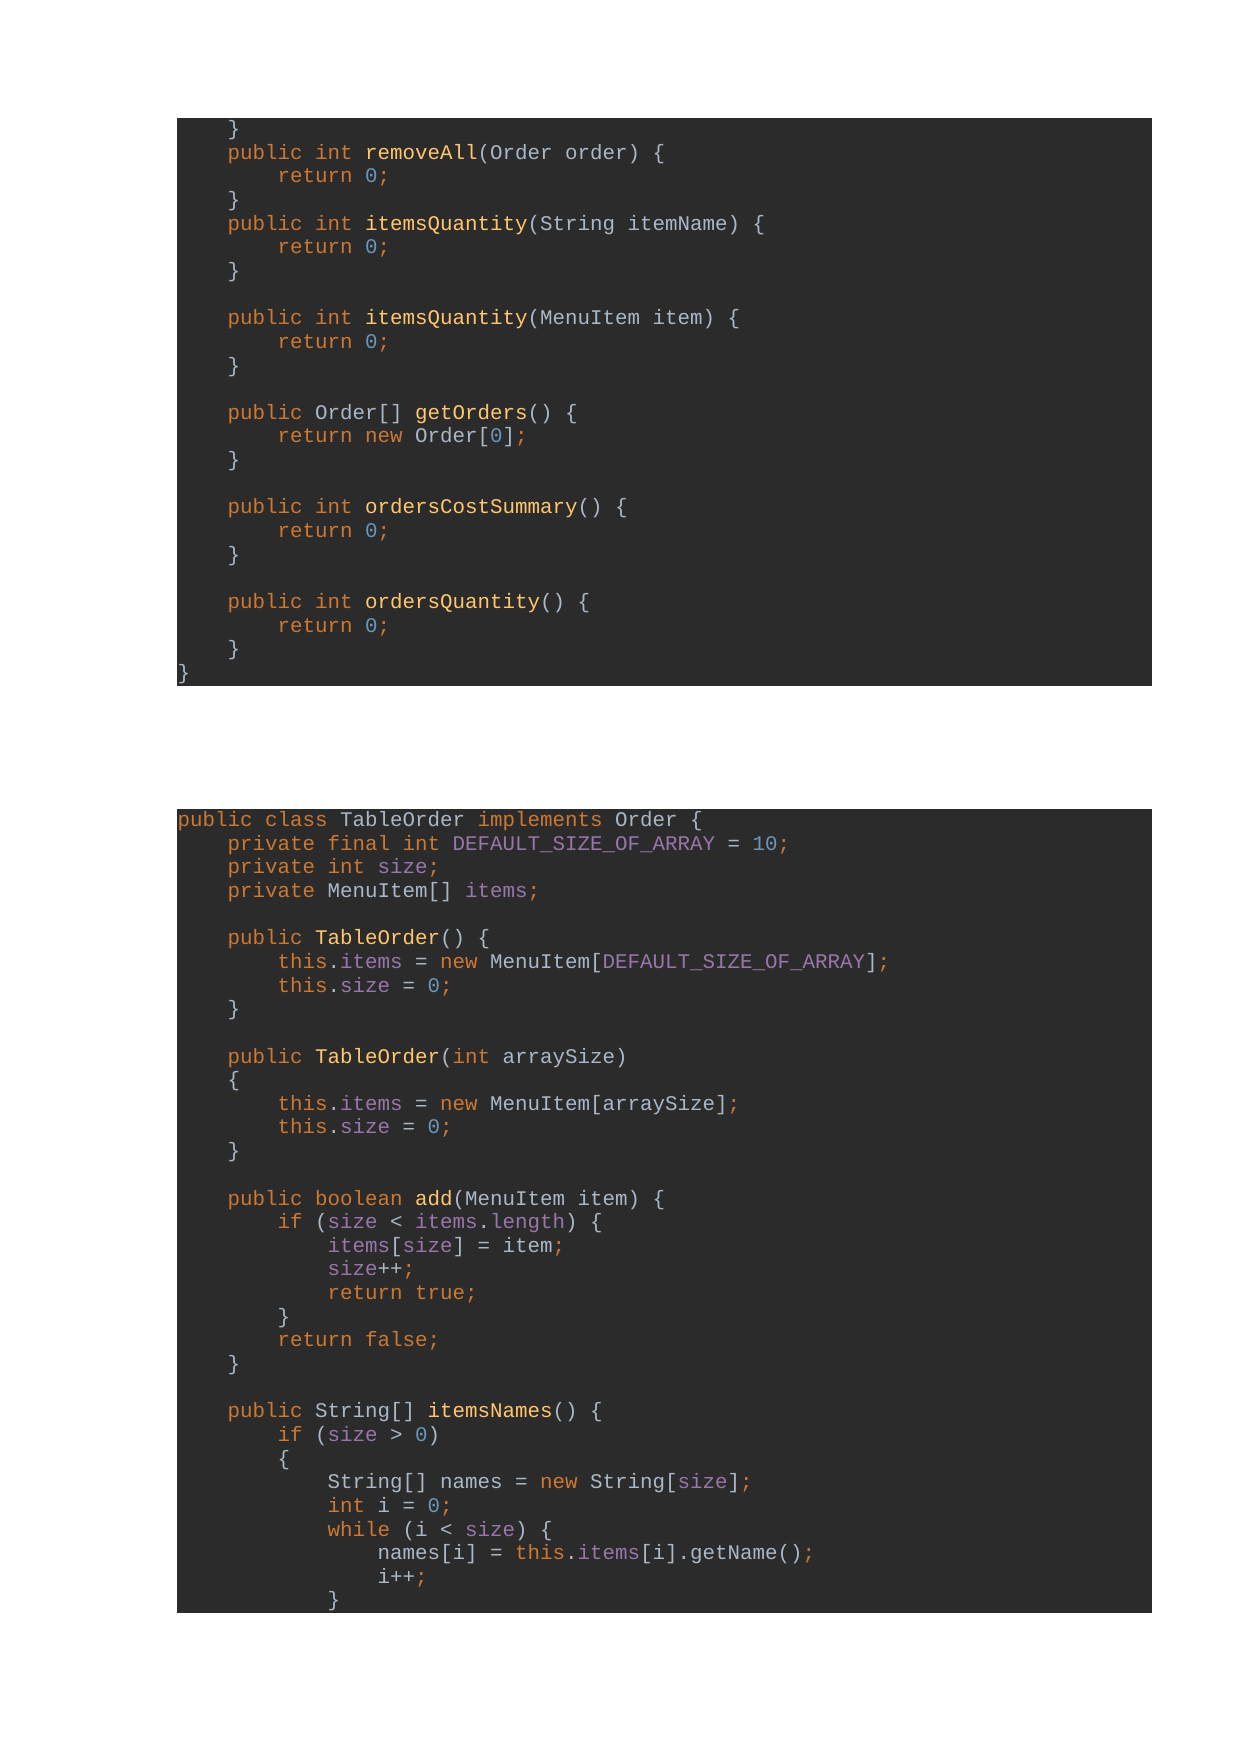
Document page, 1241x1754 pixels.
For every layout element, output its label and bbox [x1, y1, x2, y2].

text [177, 118, 1152, 686]
text [177, 809, 1152, 1613]
